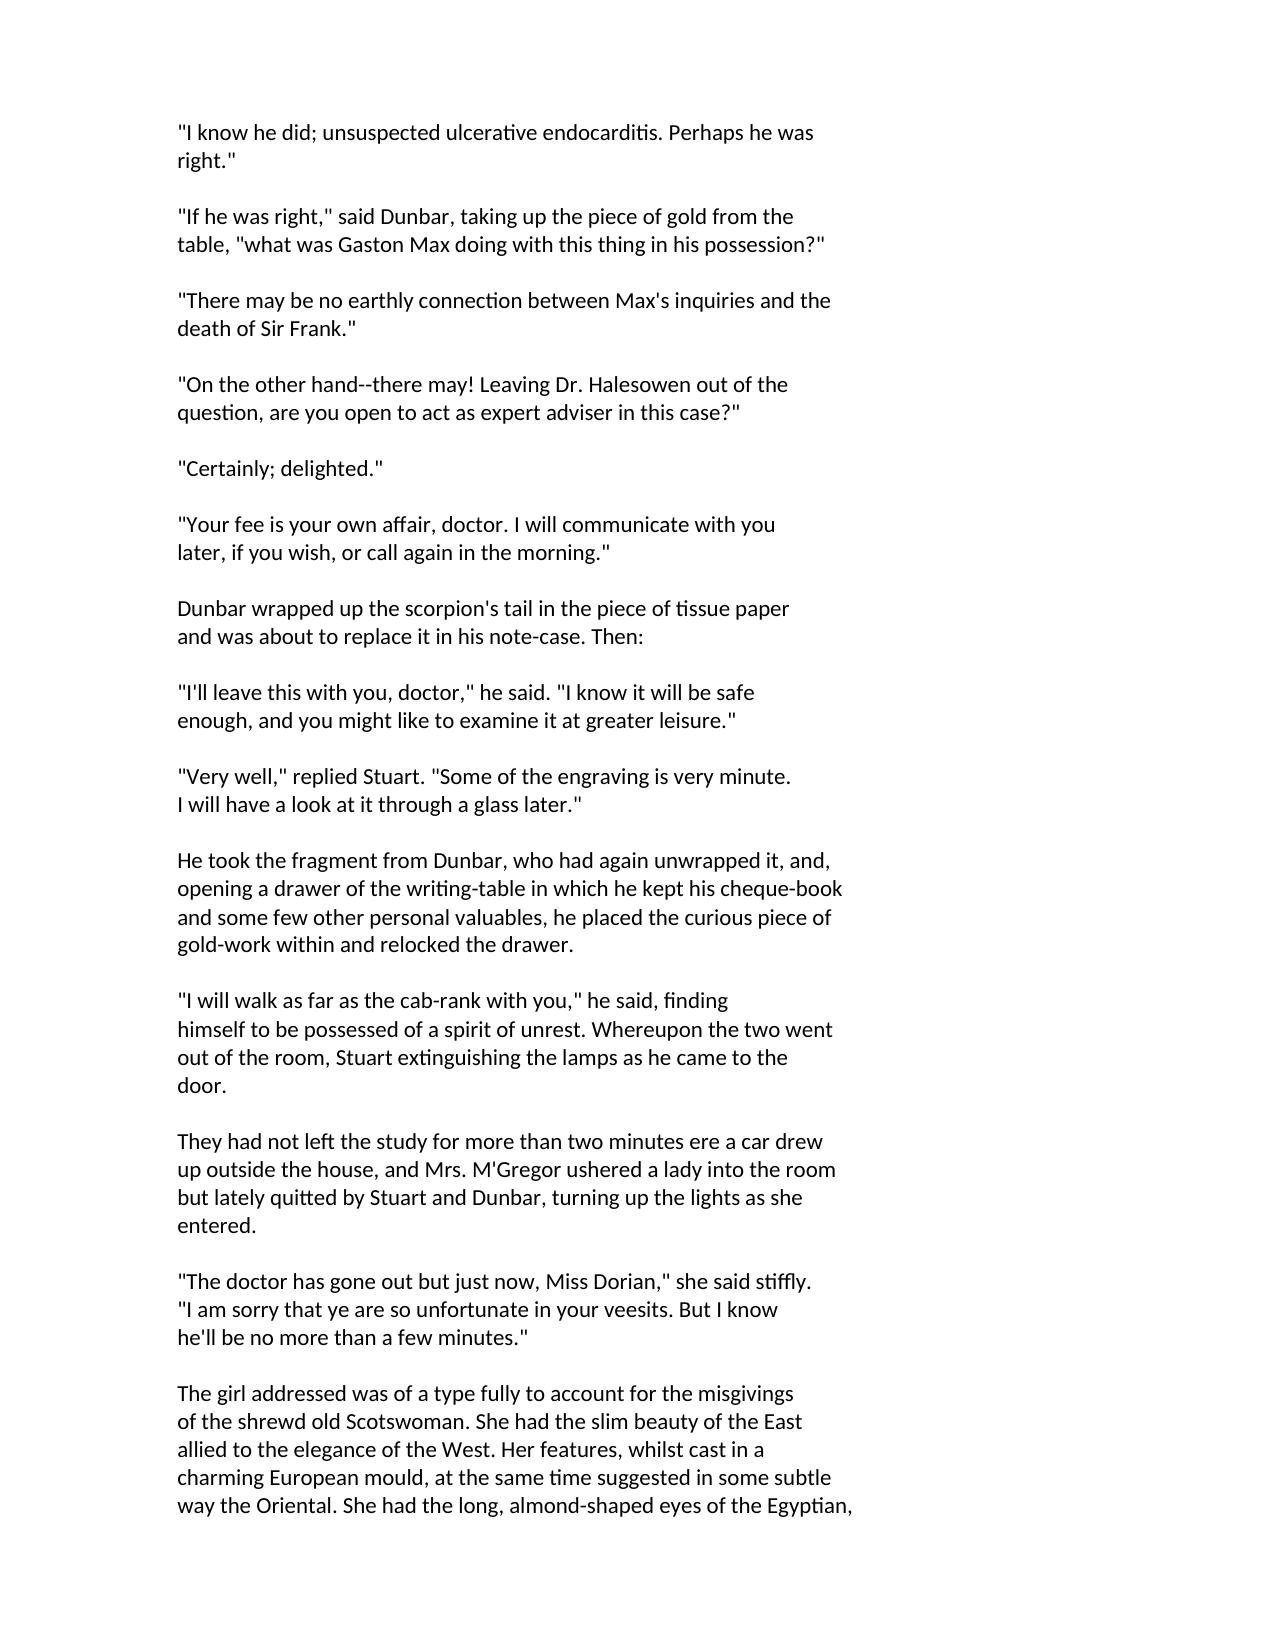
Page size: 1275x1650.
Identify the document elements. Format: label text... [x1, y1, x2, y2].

text table, "what was Gaston Max doing with this thing in his possession?" [177, 230, 1186, 258]
text death of Sir Frank." [177, 314, 1186, 342]
text opening a drawer of the writing-table in which he kept his cheque-book [177, 874, 1186, 903]
text "Very well," replied Stuart. "Some of the engraving is very minute. [177, 762, 1186, 791]
text and was about to replace it in his note-case. Then: [177, 622, 1186, 650]
text gold-work within and relocked the drawer. [177, 931, 1186, 959]
text question, are you open to act as expert adviser in this case?" [177, 398, 1186, 426]
text allied to the elegance of the West. Her features, whilst cast in a [177, 1435, 1186, 1463]
text charming European mould, at the same time suggested in some subtle [177, 1463, 1186, 1491]
text "I know he did; unsuspected ulcerative endocarditis. Perhaps he was [177, 118, 1186, 146]
text "I'll leave this with you, doctor," he said. "I know it will be safe [177, 678, 1186, 706]
text up outside the house, and Mrs. M'Gregor ushered a lady into the room [177, 1155, 1186, 1183]
text door. [177, 1071, 1186, 1099]
text "I will walk as far as the cab-rank with you," he said, finding [177, 987, 1186, 1015]
text and some few other personal valuables, he placed the curious piece of [177, 903, 1186, 931]
text "If he was right," said Dunbar, taking up the piece of gold from the [177, 202, 1186, 230]
text I will have a look at it through a glass later." [177, 791, 1186, 818]
text entered. [177, 1211, 1186, 1239]
text Dunbar wrapped up the scorpion's tail in the piece of tissue paper [177, 594, 1186, 622]
text "I am sorry that ye are so unfortunate in your veesits. But I know [177, 1295, 1186, 1323]
text "The doctor has gone out but just now, Miss Dorian," she said stiffly. [177, 1267, 1186, 1295]
text himself to be possessed of a spirit of unrest. Whereupon the two went [177, 1015, 1186, 1043]
text "Your fee is your own affair, doctor. I will communicate with you [177, 510, 1186, 538]
text "On the other hand--there may! Leaving Dr. Halesowen out of the [177, 370, 1186, 398]
text later, if you wish, or call again in the morning." [177, 538, 1186, 566]
text The girl addressed was of a type fully to account for the misgivings [177, 1379, 1186, 1407]
text out of the room, Stuart extinguishing the lamps as he came to the [177, 1043, 1186, 1071]
text He took the fragment from Dunbar, who had again unwrapped it, and, [177, 847, 1186, 874]
text he'll be no more than a few minutes." [177, 1323, 1186, 1351]
text enough, and you might like to examine it at greater leisure." [177, 706, 1186, 734]
text way the Oriental. She had the long, almond-shaped eyes of the Egyptian, [177, 1491, 1186, 1519]
text They had not left the study for more than two minutes ere a car drew [177, 1127, 1186, 1155]
text of the shrewd old Scotswoman. She had the slim beauty of the East [177, 1407, 1186, 1435]
text but lately quitted by Stuart and Dunbar, turning up the lights as she [177, 1183, 1186, 1211]
text "Certainly; delighted." [177, 454, 1186, 482]
text "There may be no earthly connection between Max's inquiries and the [177, 286, 1186, 314]
text right." [177, 146, 1186, 174]
